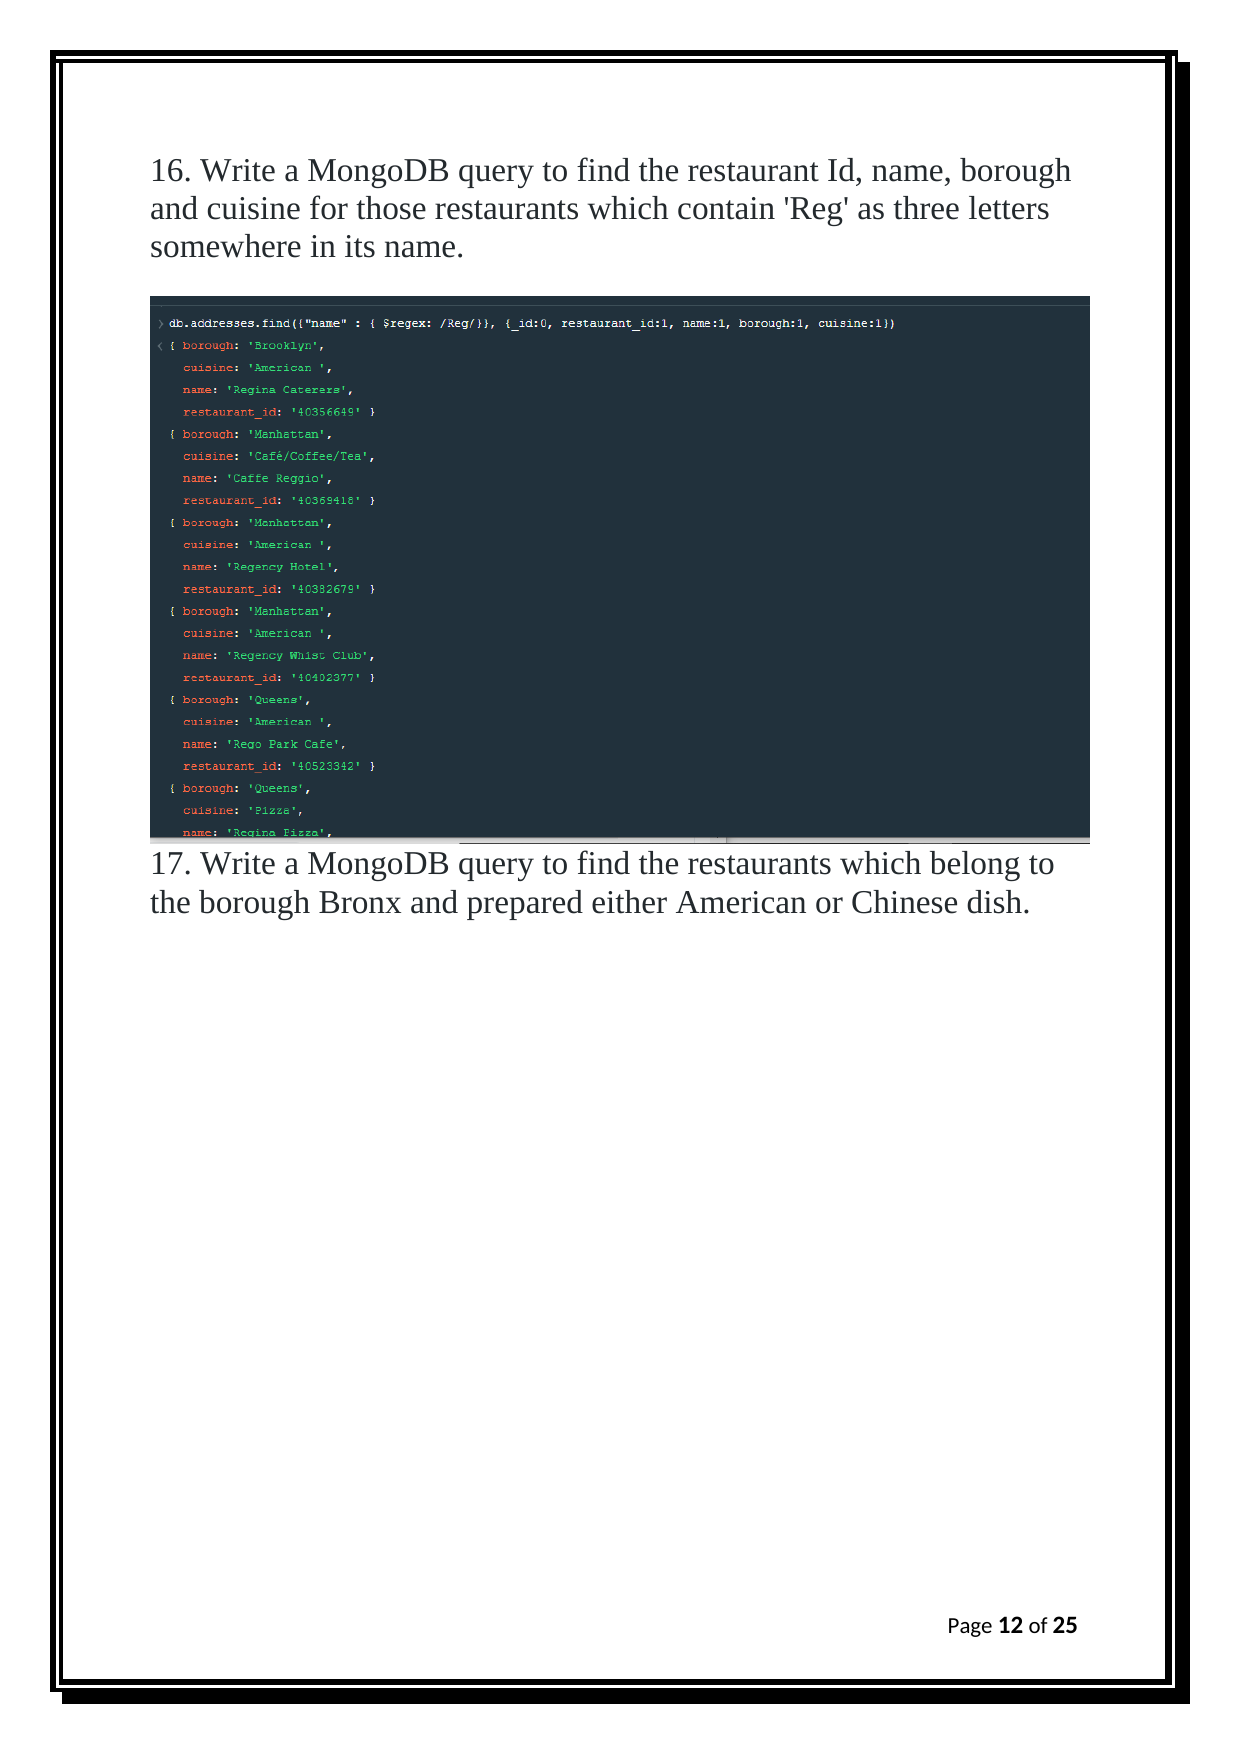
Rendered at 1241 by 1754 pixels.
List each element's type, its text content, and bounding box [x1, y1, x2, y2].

picture [150, 296, 1090, 844]
text 17. Write a MongoDB query to find the restaurants which belong to the borough Bronx and prepared either American or Chinese dish. [150, 844, 1078, 920]
text 16. Write a MongoDB query to find the restaurant Id, name, borough and cuisine for those restaurants which contain 'Reg' as three letters somewhere in its name. [150, 150, 1078, 265]
